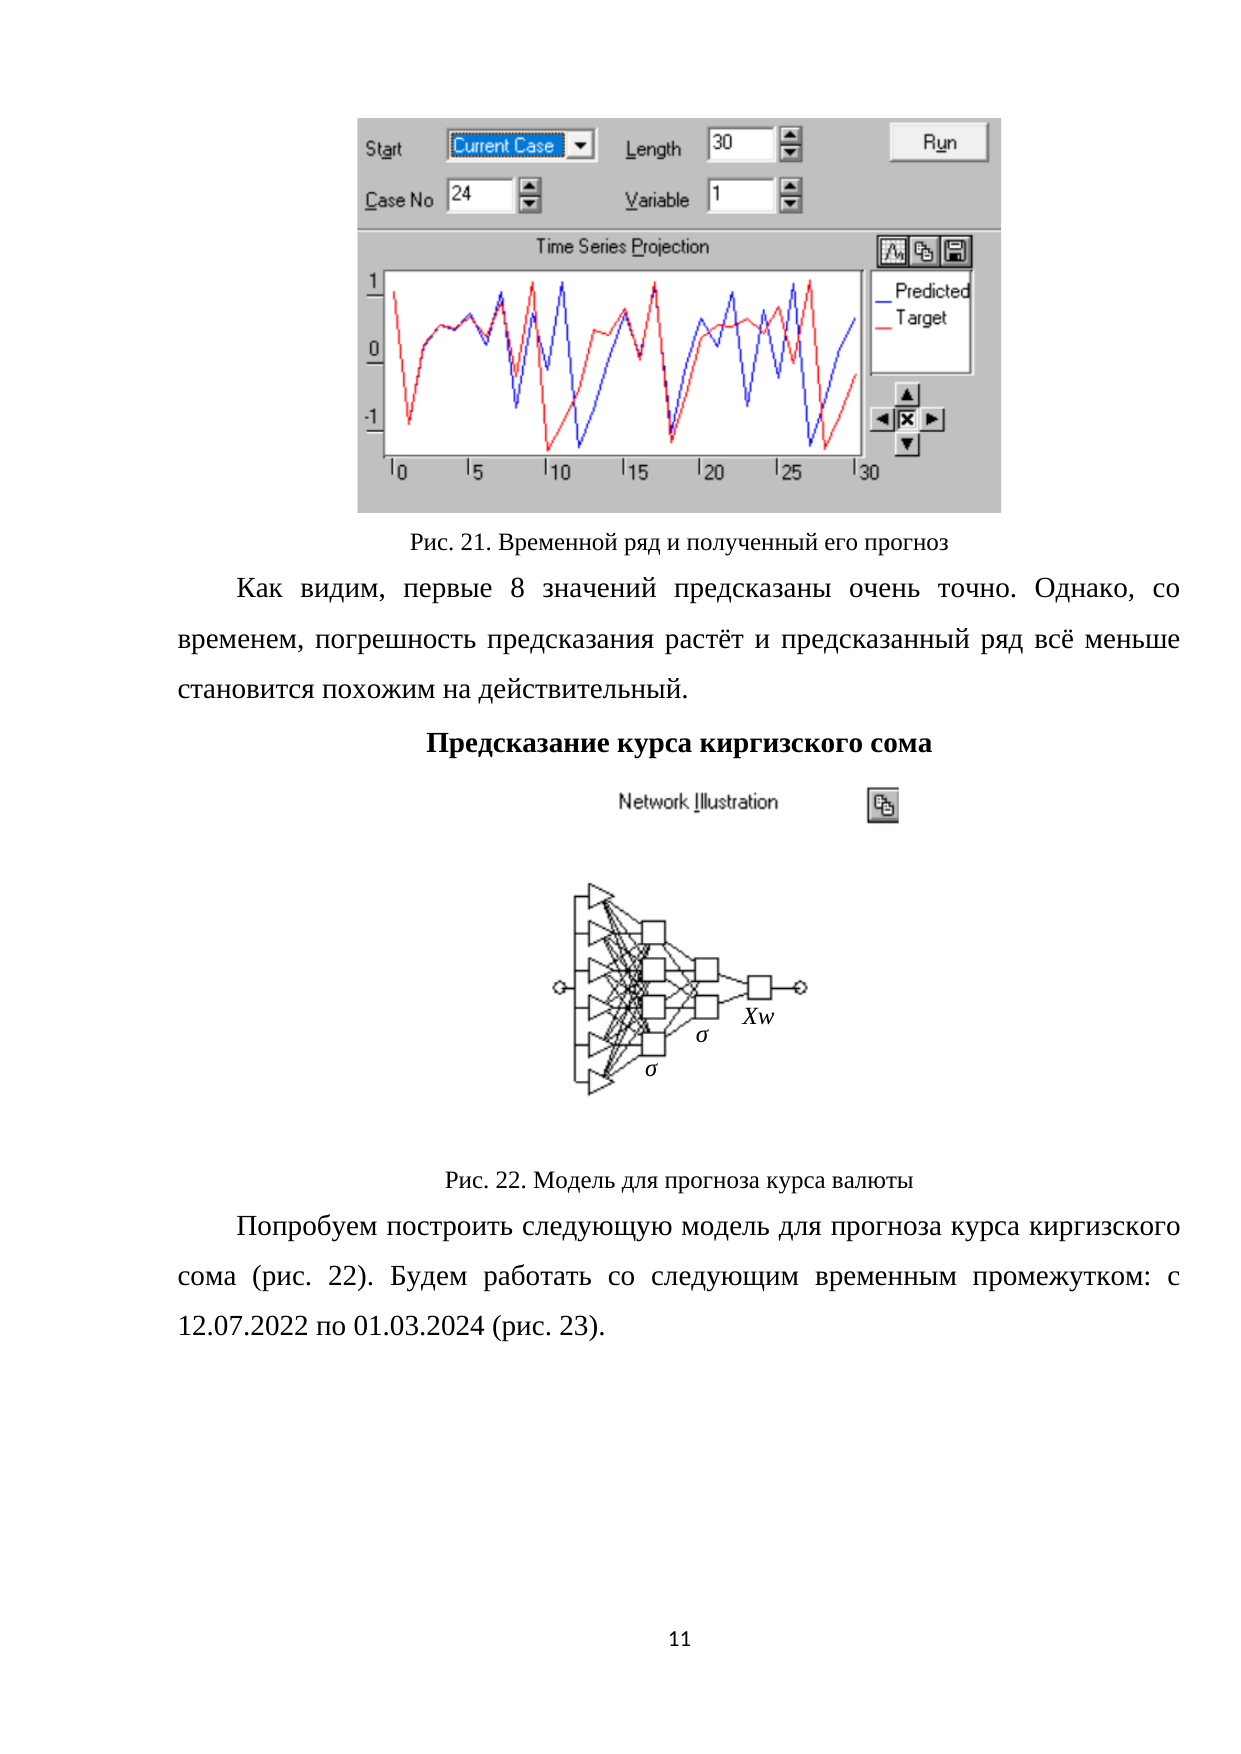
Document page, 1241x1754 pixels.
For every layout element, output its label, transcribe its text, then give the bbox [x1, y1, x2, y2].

picture [460, 786, 899, 1151]
text Как видим, первые 8 значений предсказаны очень точно. Однако, со временем, погрешность предсказания растёт и предсказанный ряд всё меньше становится похожим на действительный. [177, 570, 1181, 704]
text Попробуем построить следующую модель для прогноза курса киргизского сома (рис. 22). Будем работать со следующим временным промежутком: с 12.07.2022 по 01.03.2024 (рис. 23). [177, 1208, 1181, 1342]
picture [357, 118, 1002, 513]
text Предсказание курса киргизского сома [177, 726, 1181, 759]
text Рис. 21. Временной ряд и полученный его прогноз [177, 527, 1181, 556]
text Рис. 22. Модель для прогноза курса валюты [177, 1165, 1181, 1193]
